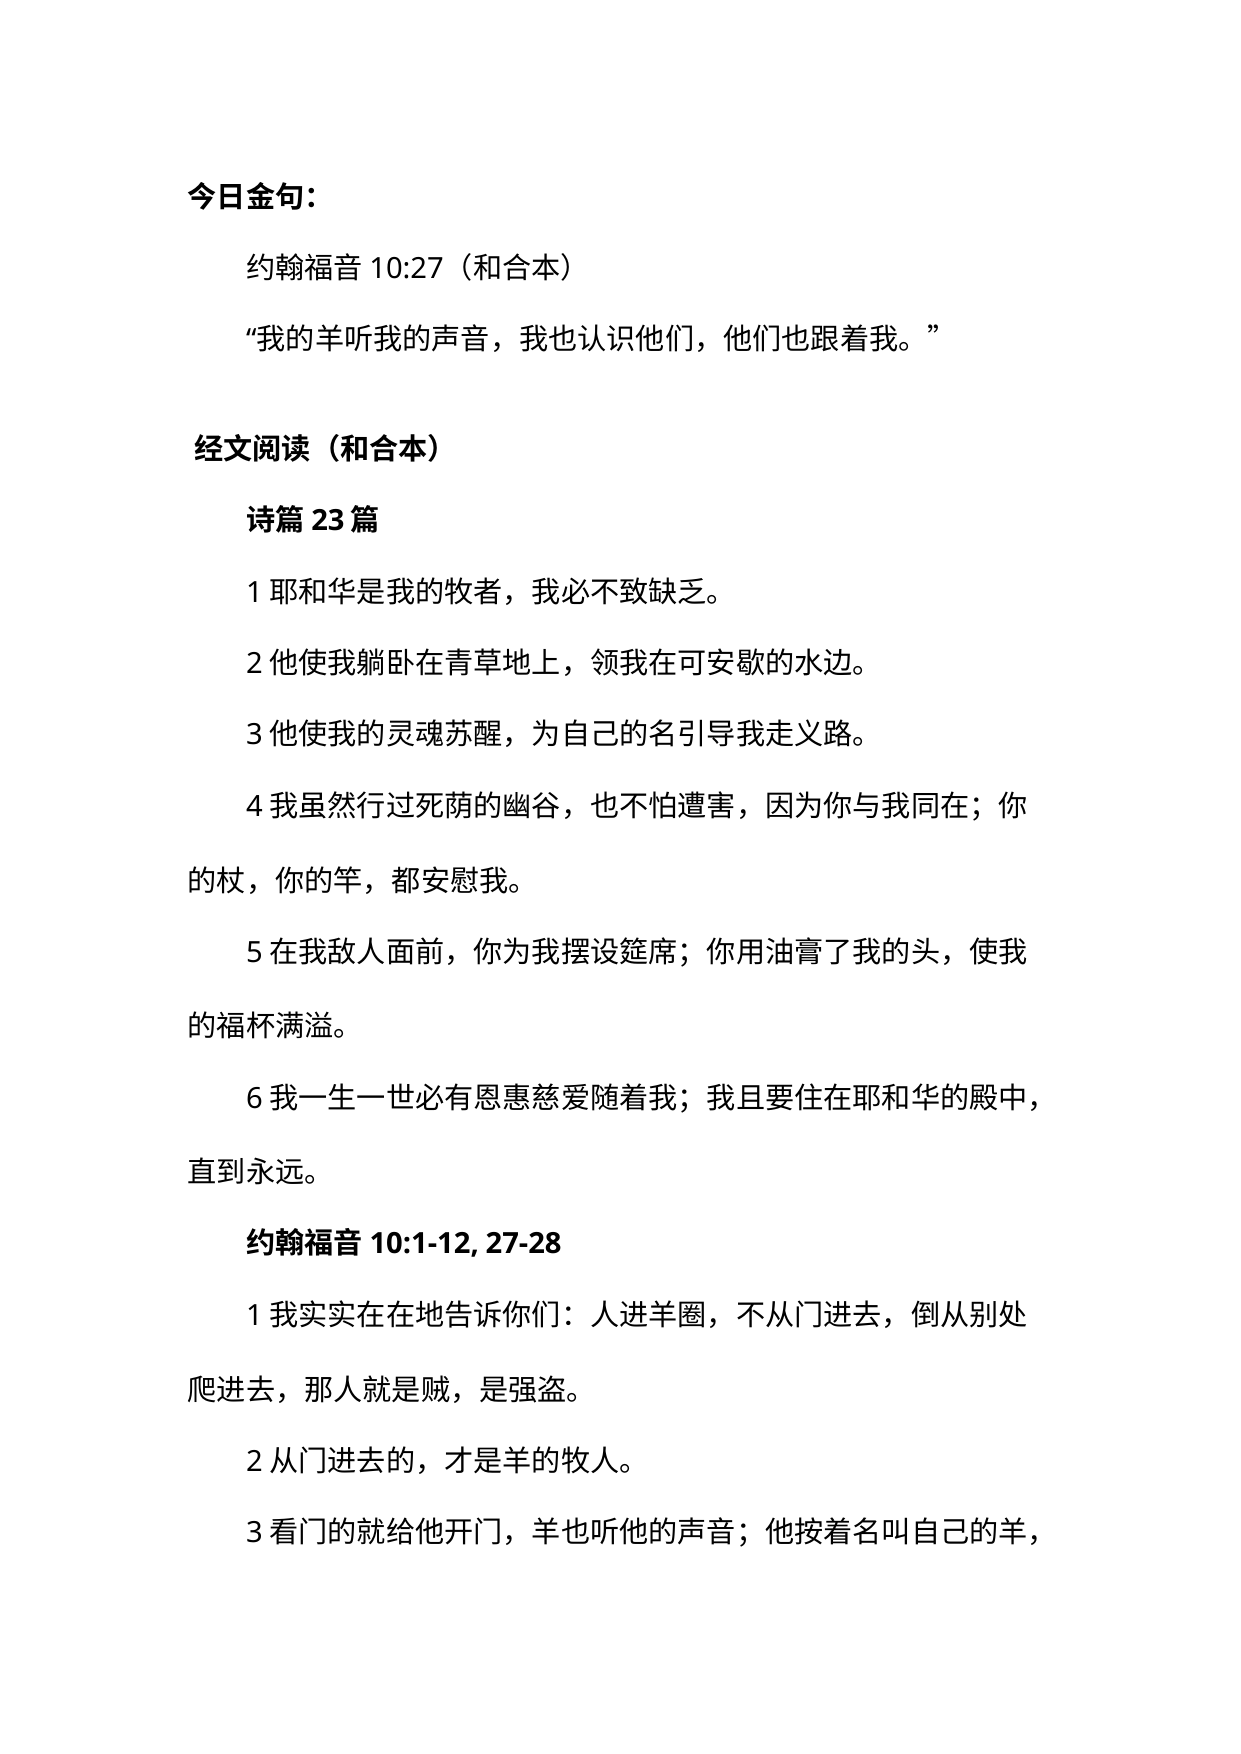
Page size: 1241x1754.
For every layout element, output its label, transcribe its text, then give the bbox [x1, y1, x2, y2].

text 3 他使我的灵魂苏醒，为自己的名引导我走义路。 [187, 700, 1053, 765]
text 1 我实实在在地告诉你们：人进羊圈，不从门进去，倒从别处爬进去，那人就是贼，是强盗。 [187, 1280, 1053, 1420]
text 经文阅读（和合本） [187, 414, 1053, 479]
text 今日金句： [187, 162, 1053, 227]
text “我的羊听我的声音，我也认识他们，他们也跟着我。” [187, 304, 1053, 369]
text 约翰福音 10:1-12, 27-28 [187, 1209, 1053, 1274]
text 5 在我敌人面前，你为我摆设筵席；你用油膏了我的头，使我的福杯满溢。 [187, 917, 1053, 1057]
text 诗篇 23篇 [187, 486, 1053, 551]
text 3 看门的就给他开门，羊也听他的声音；他按着名叫自己的羊，把羊领出来。 [187, 1497, 1053, 1562]
text 约翰福音 10:27（和合本） [187, 233, 1053, 298]
text 1 耶和华是我的牧者，我必不致缺乏。 [187, 557, 1053, 622]
text 2 从门进去的，才是羊的牧人。 [187, 1426, 1053, 1491]
text 6 我一生一世必有恩惠慈爱随着我；我且要住在耶和华的殿中，直到永远。 [187, 1063, 1053, 1203]
text 2 他使我躺卧在青草地上，领我在可安歇的水边。 [187, 628, 1053, 693]
text 4 我虽然行过死荫的幽谷，也不怕遭害，因为你与我同在；你的杖，你的竿，都安慰我。 [187, 771, 1053, 911]
